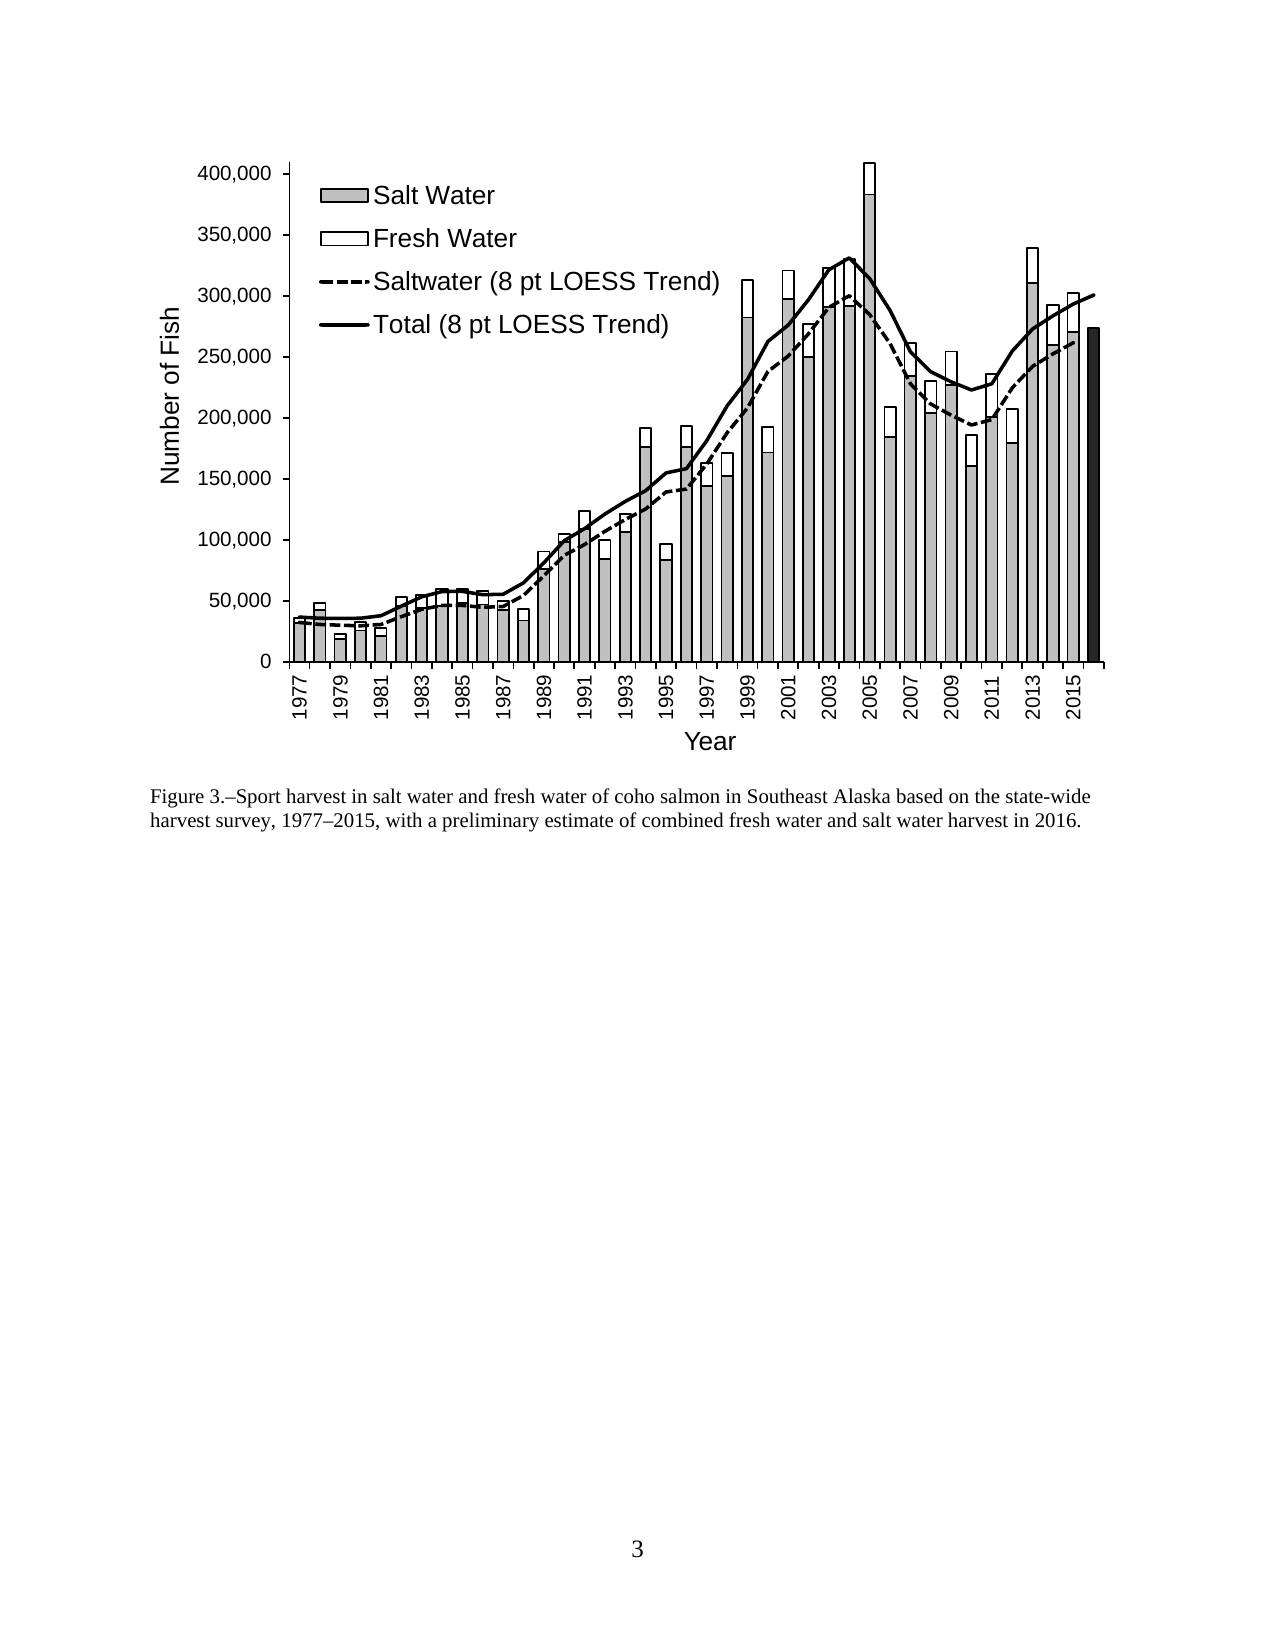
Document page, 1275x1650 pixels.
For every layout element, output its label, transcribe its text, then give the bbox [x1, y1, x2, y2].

text Figure 3.–Sport harvest in salt water and fresh water of coho salmon in Southeast Alaska based on the state-wide harvest survey, 1977–2015, with a preliminary estimate of combined fresh water and salt water harvest in 2016. [150, 784, 1125, 832]
